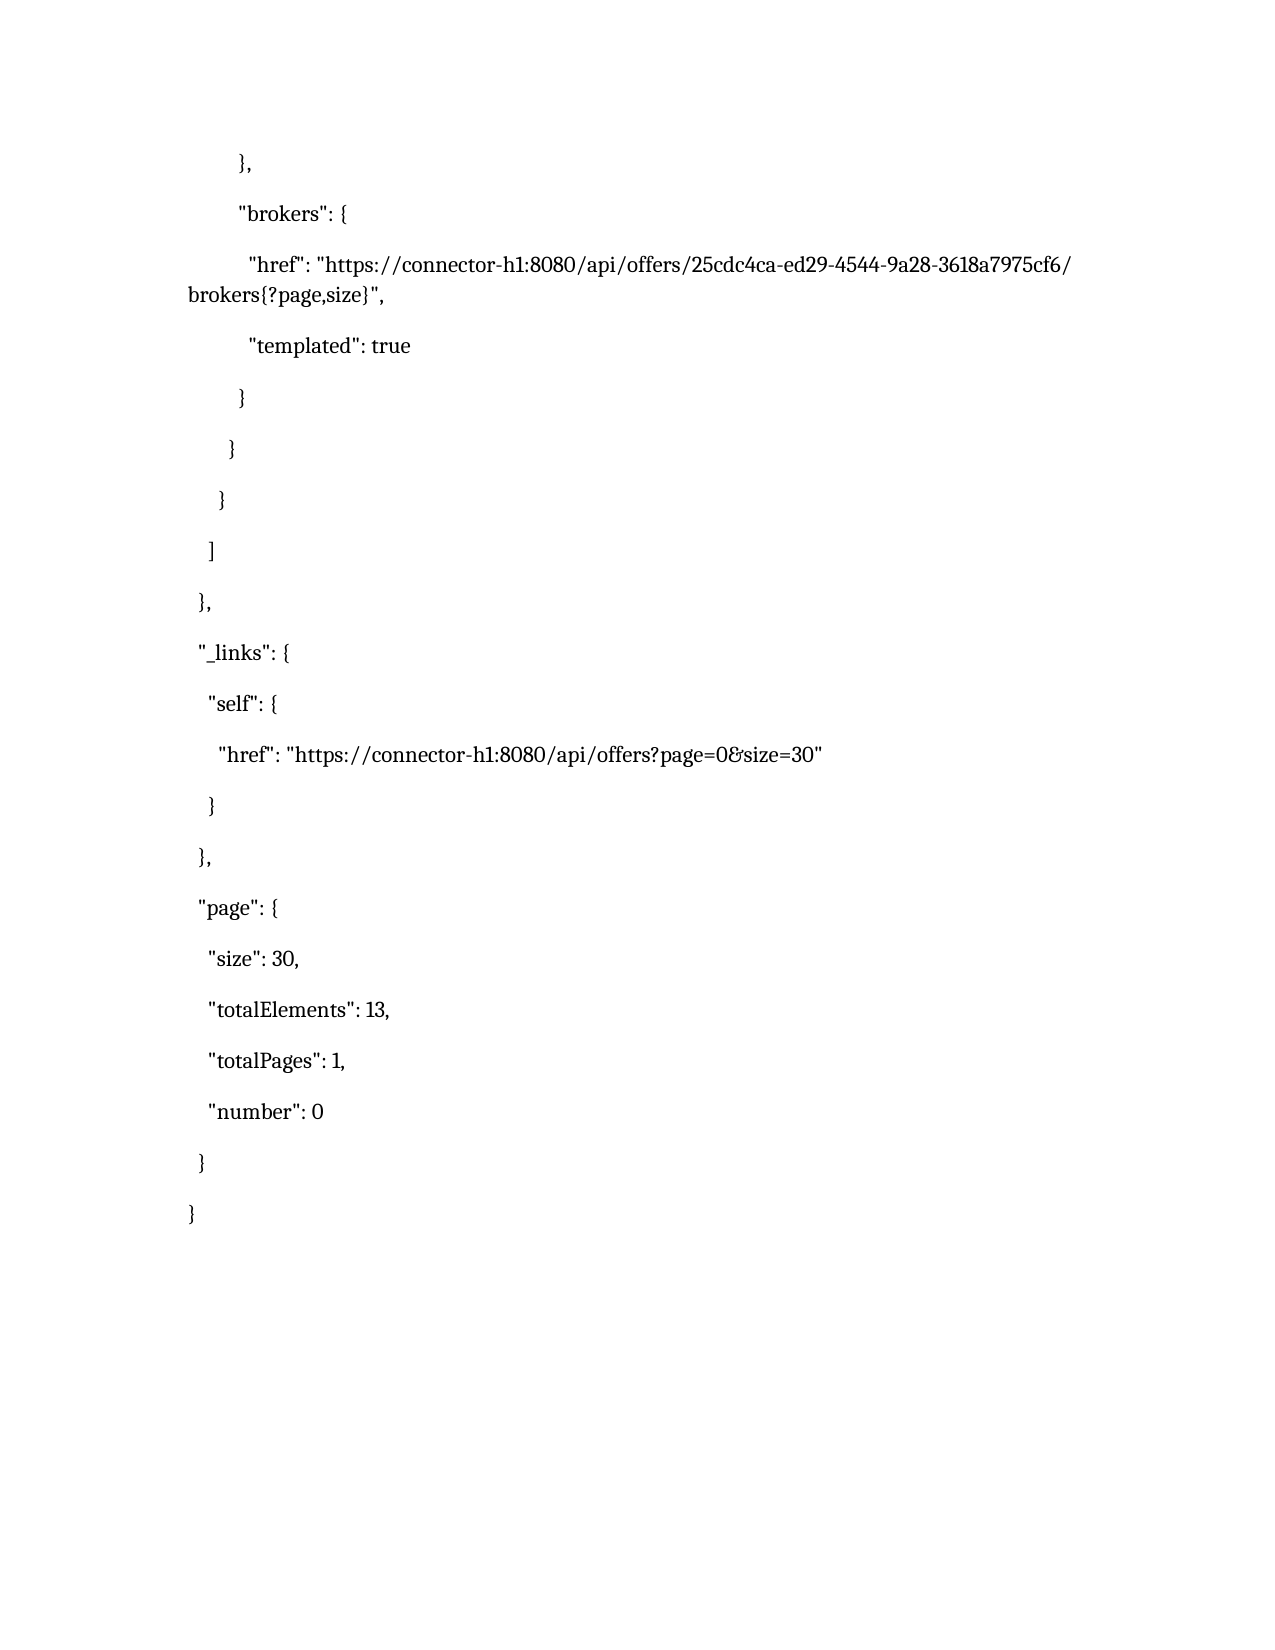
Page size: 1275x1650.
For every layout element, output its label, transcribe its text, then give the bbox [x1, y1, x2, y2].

text "page": { [187, 895, 1087, 921]
text "templated": true [187, 333, 1087, 360]
text }, [187, 588, 1087, 615]
text ] [187, 537, 1087, 564]
text "_links": { [187, 639, 1087, 666]
text "size": 30, [187, 946, 1087, 972]
text "href": "https://connector-h1:8080/api/offers/25cdc4ca-ed29-4544-9a28-3618a7975cf6/brokers{?page,size}", [187, 252, 1087, 309]
text }, [187, 150, 1087, 176]
text } [187, 793, 1087, 819]
text } [187, 486, 1087, 513]
text } [187, 435, 1087, 462]
text "totalElements": 13, [187, 997, 1087, 1023]
text } [187, 1150, 1087, 1176]
text "href": "https://connector-h1:8080/api/offers?page=0&size=30" [187, 742, 1087, 768]
text } [187, 384, 1087, 411]
text "number": 0 [187, 1099, 1087, 1125]
text }, [187, 844, 1087, 870]
text } [187, 1201, 1087, 1227]
text "totalPages": 1, [187, 1048, 1087, 1074]
text "self": { [187, 691, 1087, 717]
text "brokers": { [187, 201, 1087, 227]
